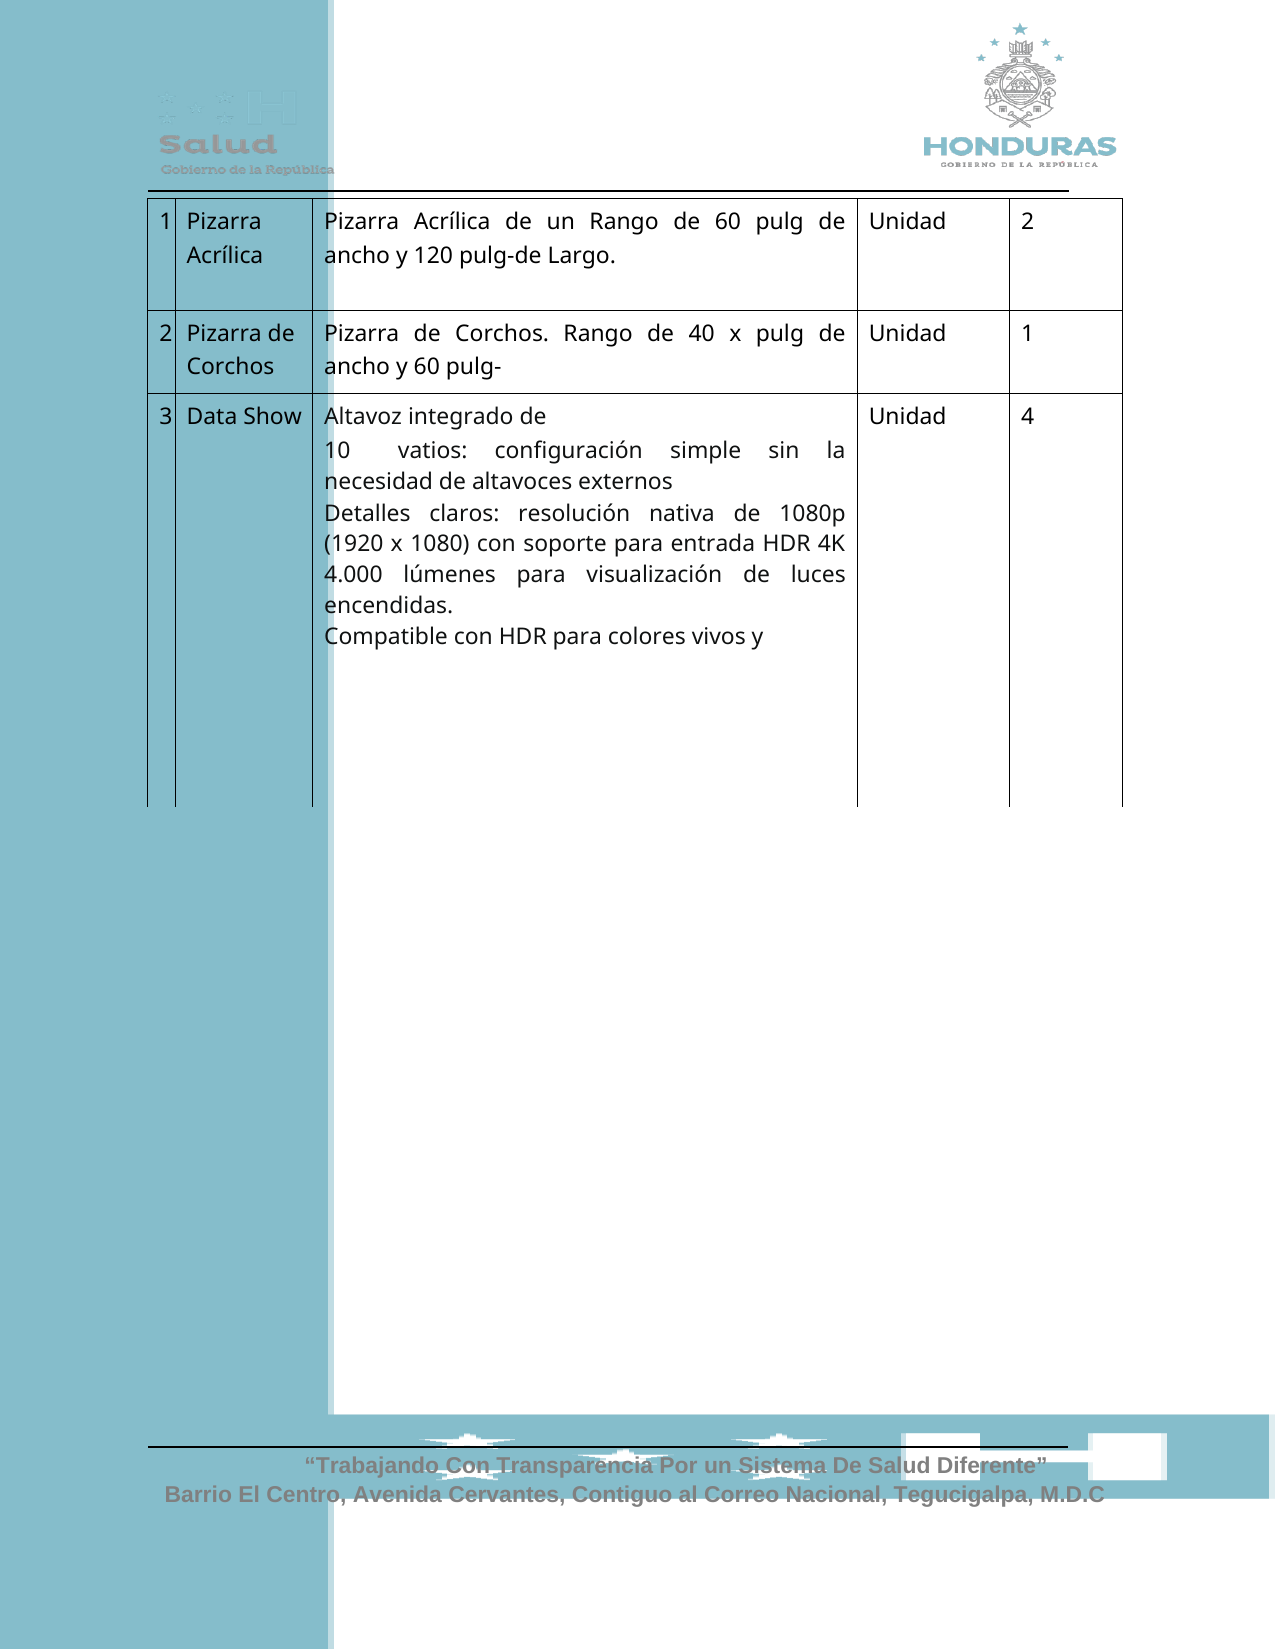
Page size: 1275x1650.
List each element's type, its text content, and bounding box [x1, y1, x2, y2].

picture [0, 0, 1275, 1649]
table_cell Data Show [176, 394, 312, 807]
table_cell 1 [1010, 311, 1122, 393]
table_cell Unidad [858, 199, 1009, 309]
table_cell Unidad [858, 394, 1009, 807]
table_cell 4 [1010, 394, 1122, 807]
table_cell 1 [148, 199, 175, 309]
table_cell Pizarra de Corchos [176, 311, 312, 393]
table_cell Pizarra Acrílica [176, 199, 312, 309]
table_cell Altavoz integrado de 10 vatios: configuración simple sin la necesidad de altavoces externos Detalles claros: resolución nativa de 1080p (1920 x 1080) con soporte para entrada HDR 4K 4.000 lúmenes para visualización de luces encendidas. Compatible con HDR para colores vivos y [313, 394, 857, 807]
table_cell Pizarra Acrílica de un Rango de 60 pulg de ancho y 120 pulg-de Largo. [313, 199, 857, 309]
table_cell Unidad [858, 311, 1009, 393]
table_cell 2 [1010, 199, 1122, 309]
table_cell 3 [148, 394, 175, 807]
table_cell Pizarra de Corchos. Rango de 40 x pulg de ancho y 60 pulg- [313, 311, 857, 393]
table_cell 2 [148, 311, 175, 393]
